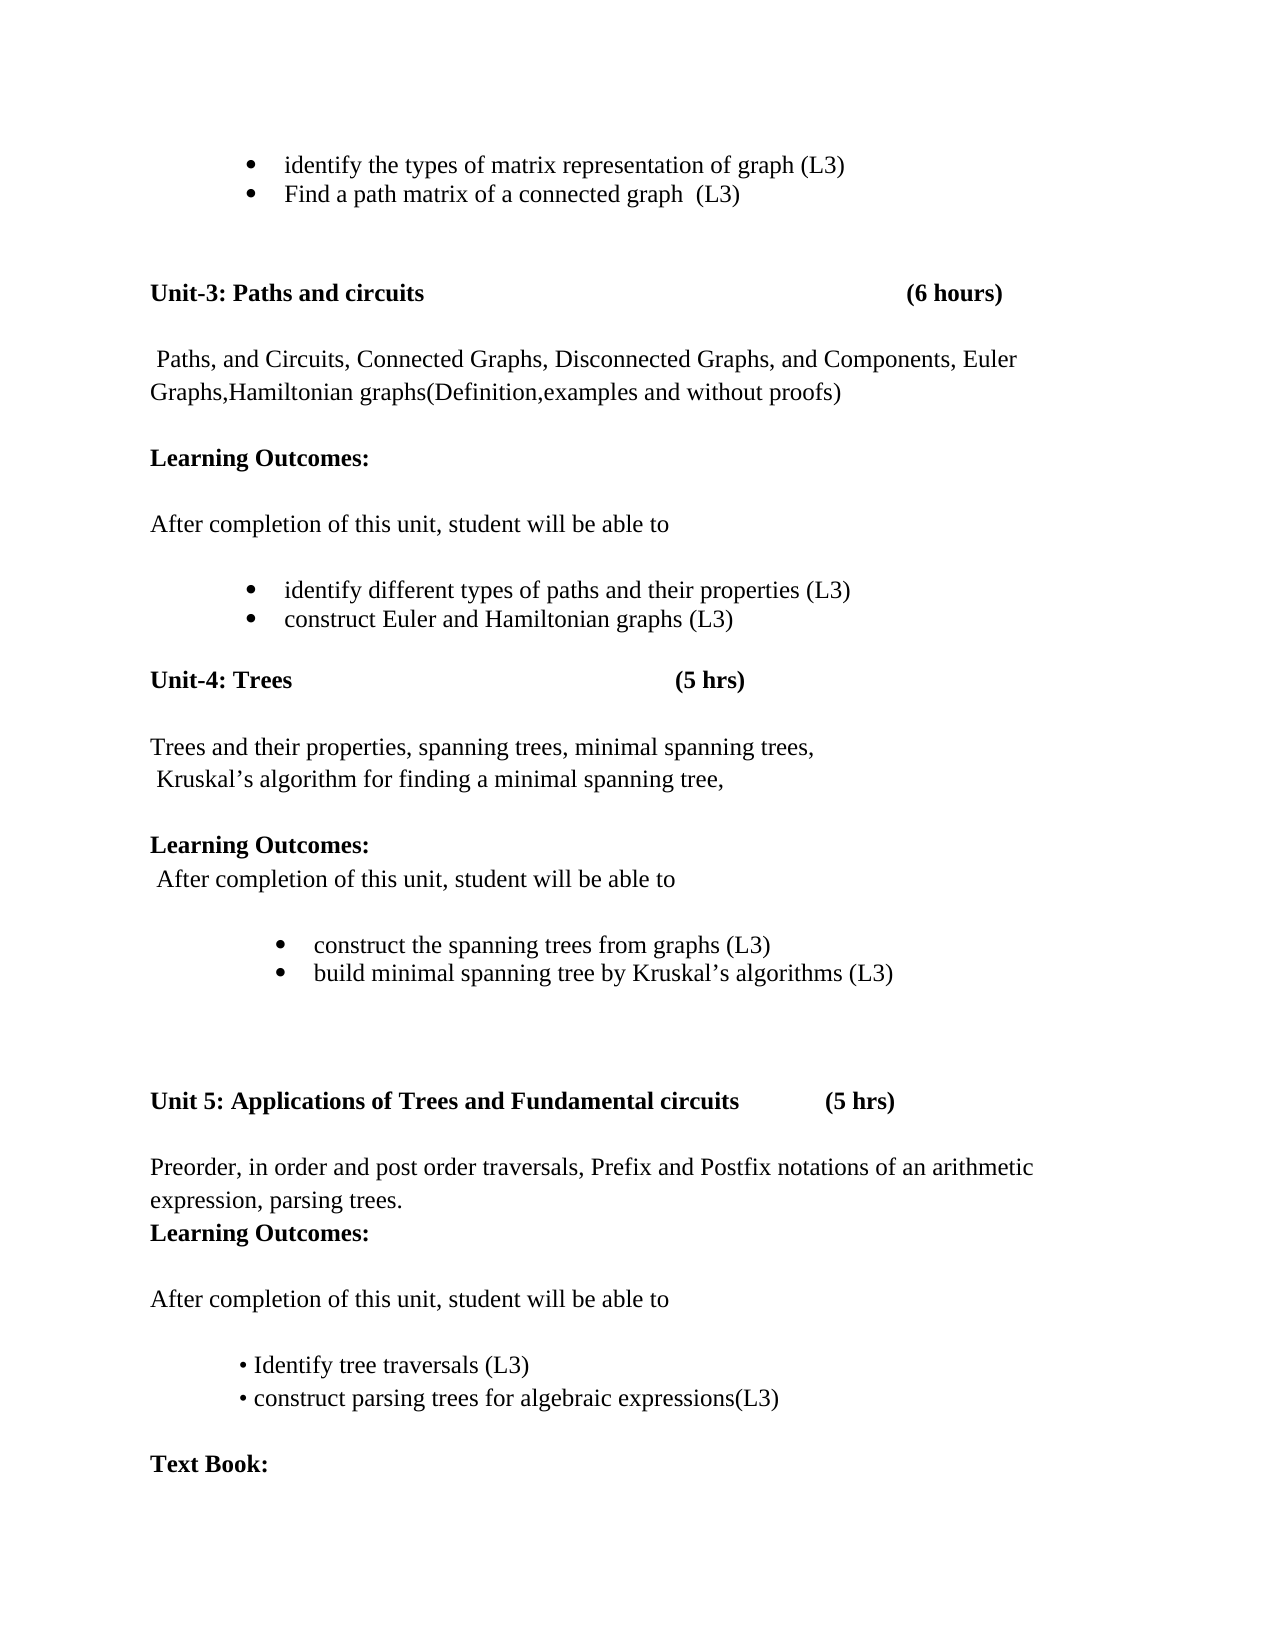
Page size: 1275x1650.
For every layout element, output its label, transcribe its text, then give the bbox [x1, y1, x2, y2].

text Learning Outcomes: [150, 1218, 1125, 1247]
list identify different types of paths and their properties (L3) [247, 575, 1125, 604]
text After completion of this unit, student will be able to [150, 864, 1125, 892]
list build minimal spanning tree by Kruskal’s algorithms (L3) [276, 958, 1125, 987]
text Unit-4: Trees (5 hrs) [150, 666, 1125, 694]
text Learning Outcomes: [150, 443, 1125, 472]
text Trees and their properties, spanning trees, minimal spanning trees, [150, 732, 1125, 760]
text Unit-3: Paths and circuits (6 hours) [150, 278, 1125, 307]
text After completion of this unit, student will be able to [150, 509, 1125, 538]
list identify the types of matrix representation of graph (L3) [247, 150, 1125, 179]
list construct Euler and Hamiltonian graphs (L3) [247, 604, 1125, 632]
text Preorder, in order and post order traversals, Prefix and Postfix notations of an arithmetic expression, parsing trees. [150, 1152, 1125, 1214]
text Unit 5: Applications of Trees and Fundamental circuits (5 hrs) [150, 1086, 1125, 1115]
text Kruskal’s algorithm for finding a minimal spanning tree, [150, 764, 1125, 793]
text Text Book: [150, 1449, 1125, 1478]
text After completion of this unit, student will be able to [150, 1284, 1125, 1313]
text Learning Outcomes: [150, 831, 1125, 859]
text Paths, and Circuits, Connected Graphs, Disconnected Graphs, and Components, Euler Graphs,Hamiltonian graphs(Definition,examples and without proofs) [150, 344, 1125, 406]
text • Identify tree traversals (L3) [239, 1350, 1125, 1379]
text • construct parsing trees for algebraic expressions(L3) [239, 1383, 1125, 1412]
list construct the spanning trees from graphs (L3) [276, 930, 1125, 958]
list Find a path matrix of a connected graph (L3) [247, 179, 1125, 207]
